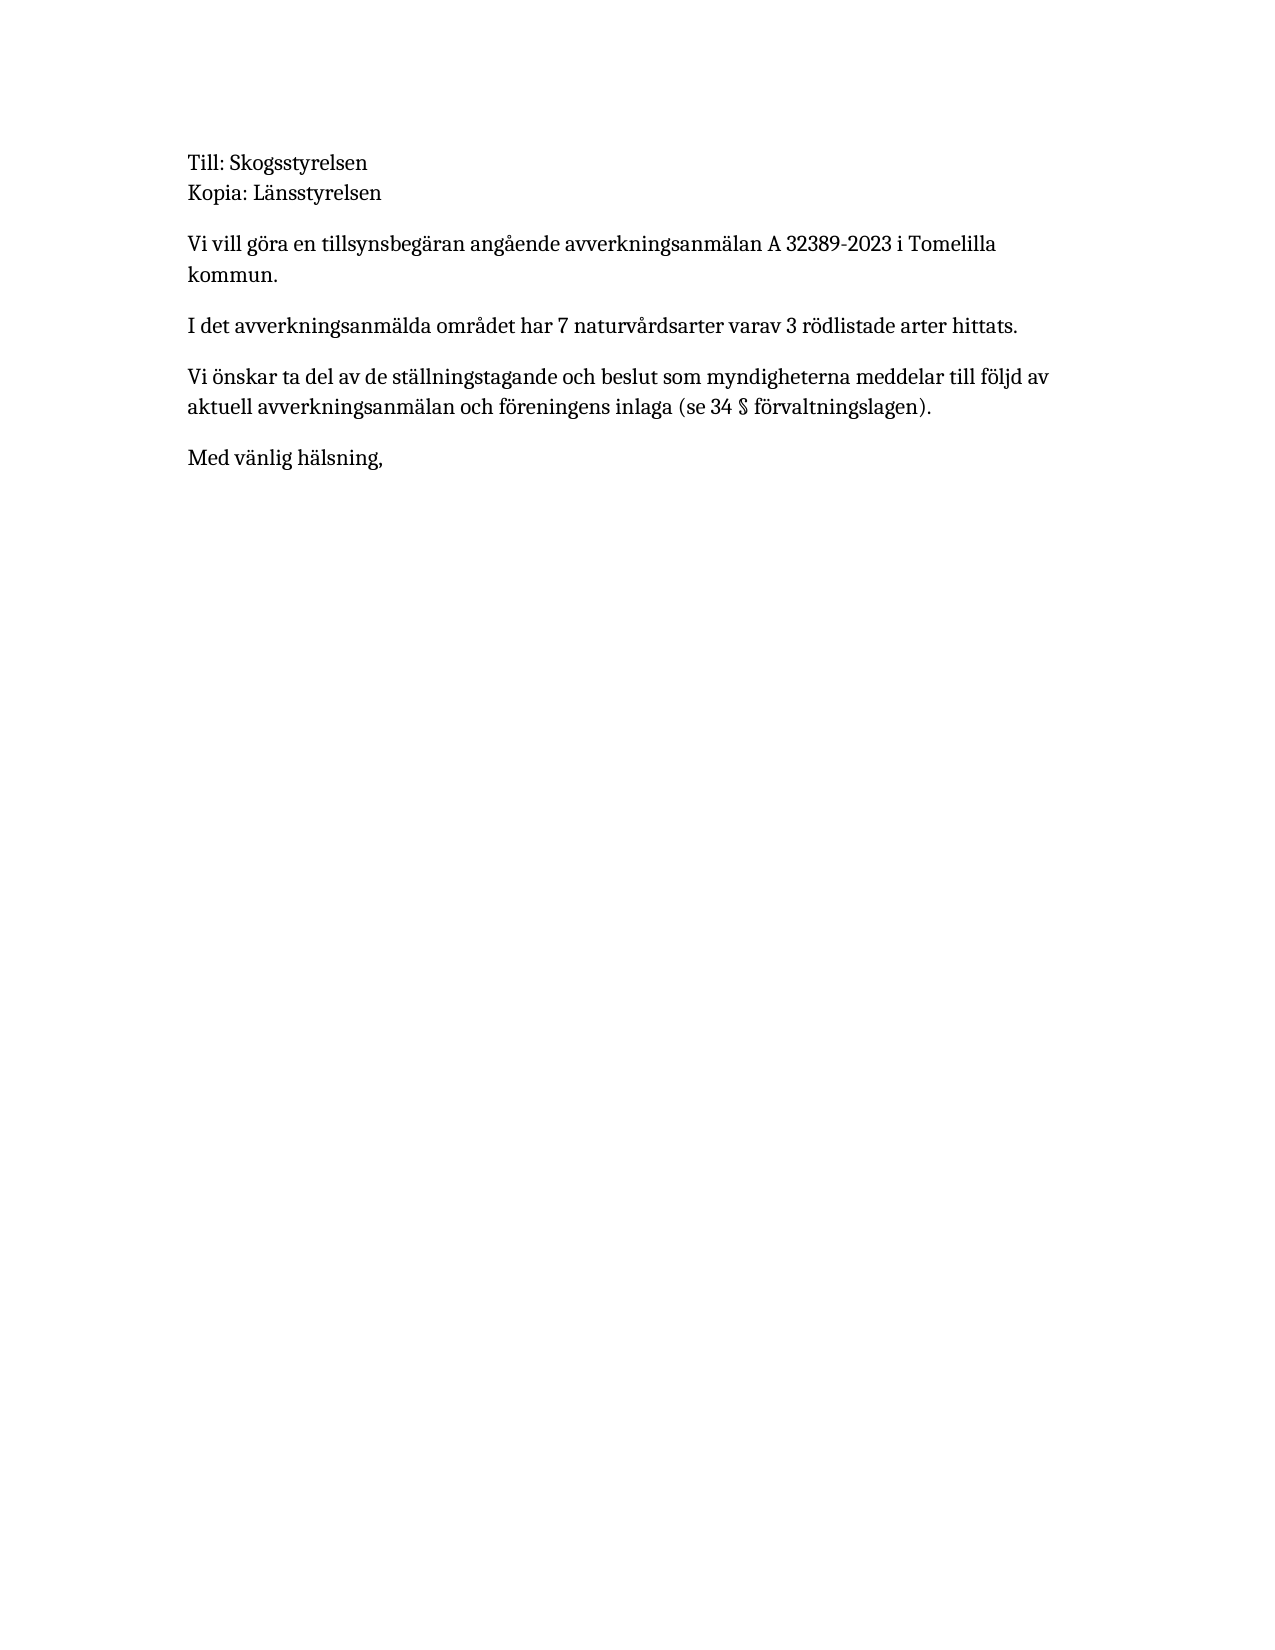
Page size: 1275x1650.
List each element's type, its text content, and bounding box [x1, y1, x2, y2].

text I det avverkningsanmälda området har 7 naturvårdsarter varav 3 rödlistade arter hittats. [187, 312, 1087, 339]
text Med vänlig hälsning, [187, 445, 1087, 501]
text Till: Skogsstyrelsen Kopia: Länsstyrelsen [187, 150, 1087, 207]
text Vi vill göra en tillsynsbegäran angående avverkningsanmälan A 32389-2023 i Tomelilla kommun. [187, 231, 1087, 288]
text Vi önskar ta del av de ställningstagande och beslut som myndigheterna meddelar till följd av aktuell avverkningsanmälan och föreningens inlaga (se 34 § förvaltningslagen). [187, 363, 1087, 420]
